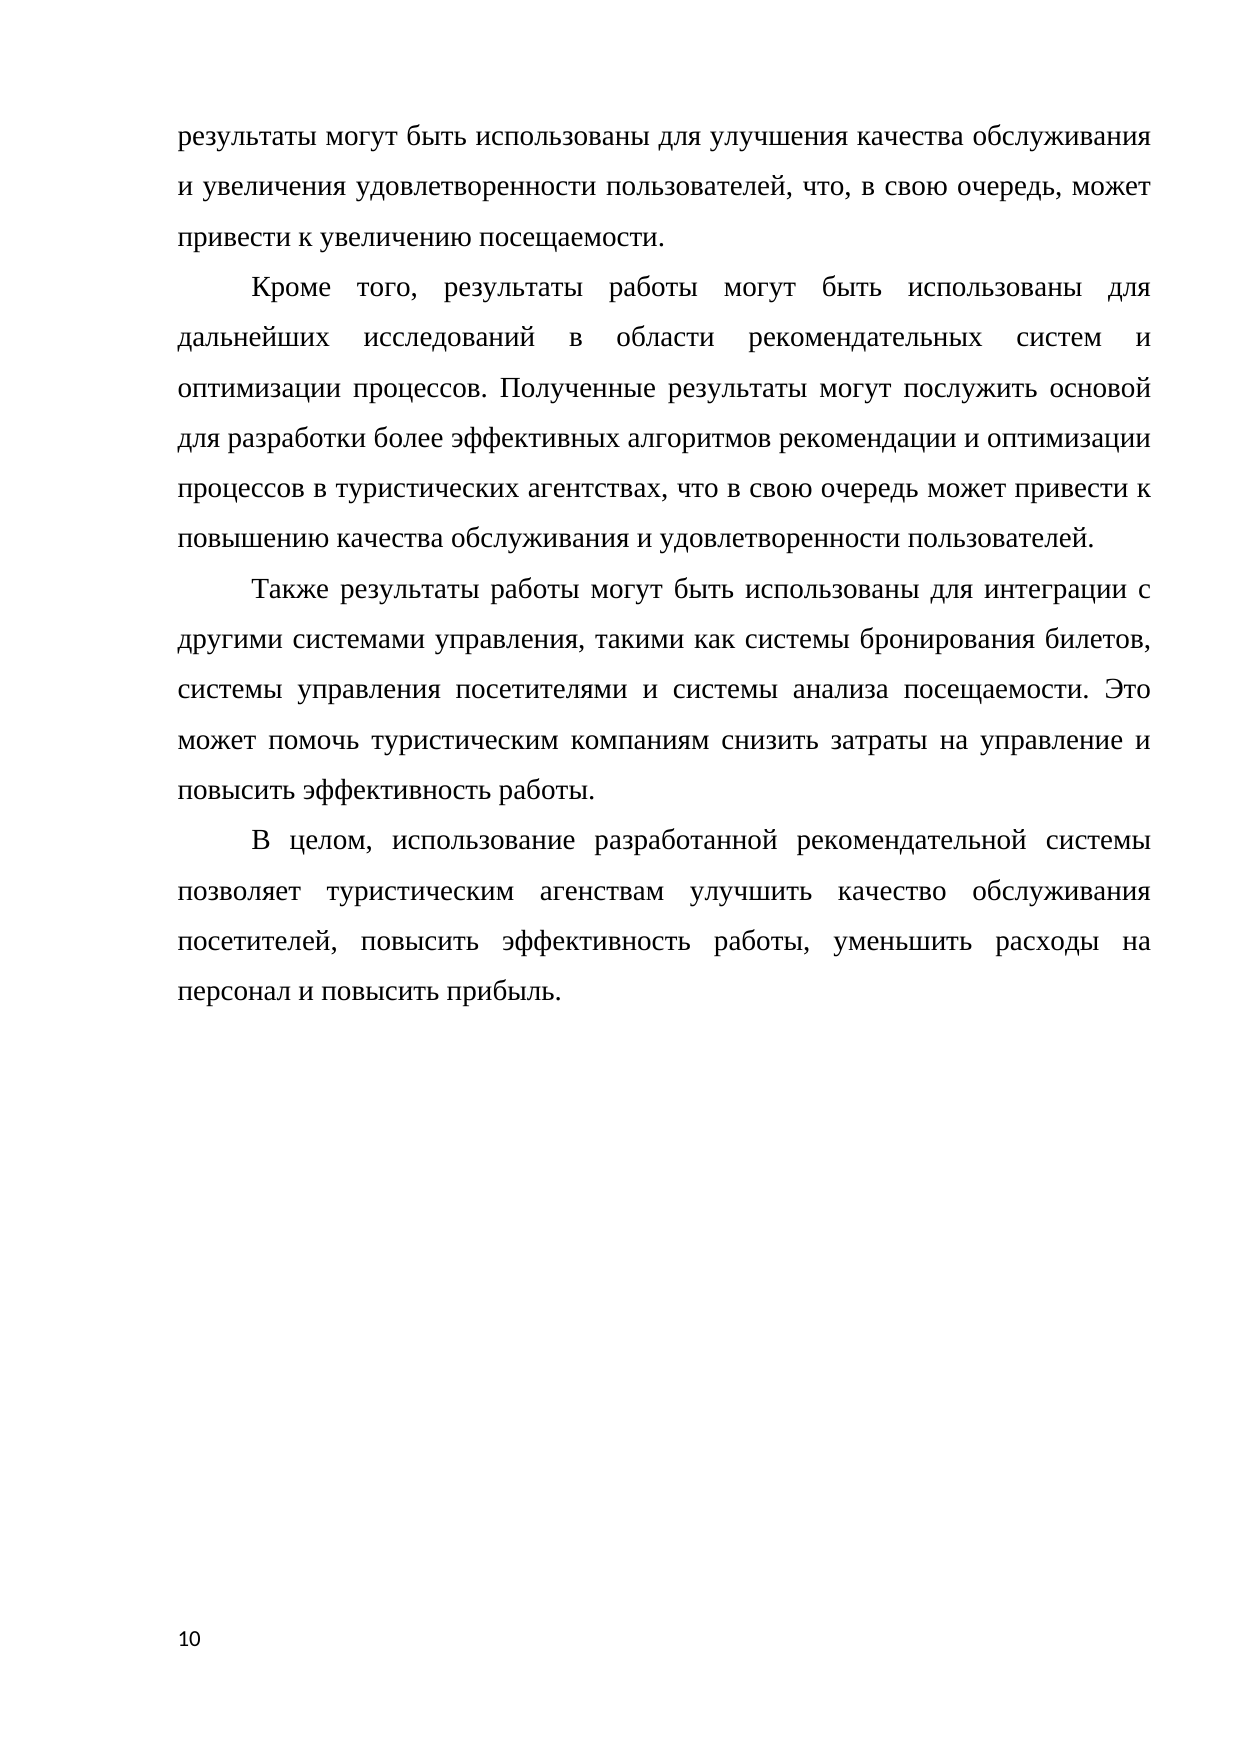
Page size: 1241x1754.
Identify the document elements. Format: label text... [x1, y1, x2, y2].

text Кроме того, результаты работы могут быть использованы для дальнейших исследований в области рекомендательных систем и оптимизации процессов. Полученные результаты могут послужить основой для разработки более эффективных алгоритмов рекомендации и оптимизации процессов в туристических агентствах, что в свою очередь может привести к повышению качества обслуживания и удовлетворенности пользователей. [177, 269, 1152, 554]
text В целом, использование разработанной рекомендательной системы позволяет туристическим агенствам улучшить качество обслуживания посетителей, повысить эффективность работы, уменьшить расходы на персонал и повысить прибыль. [177, 822, 1152, 1007]
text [177, 118, 1152, 252]
text Также результаты работы могут быть использованы для интеграции с другими системами управления, такими как системы бронирования билетов, системы управления посетителями и системы анализа посещаемости. Это может помочь туристическим компаниям снизить затраты на управление и повысить эффективность работы. [177, 571, 1152, 806]
